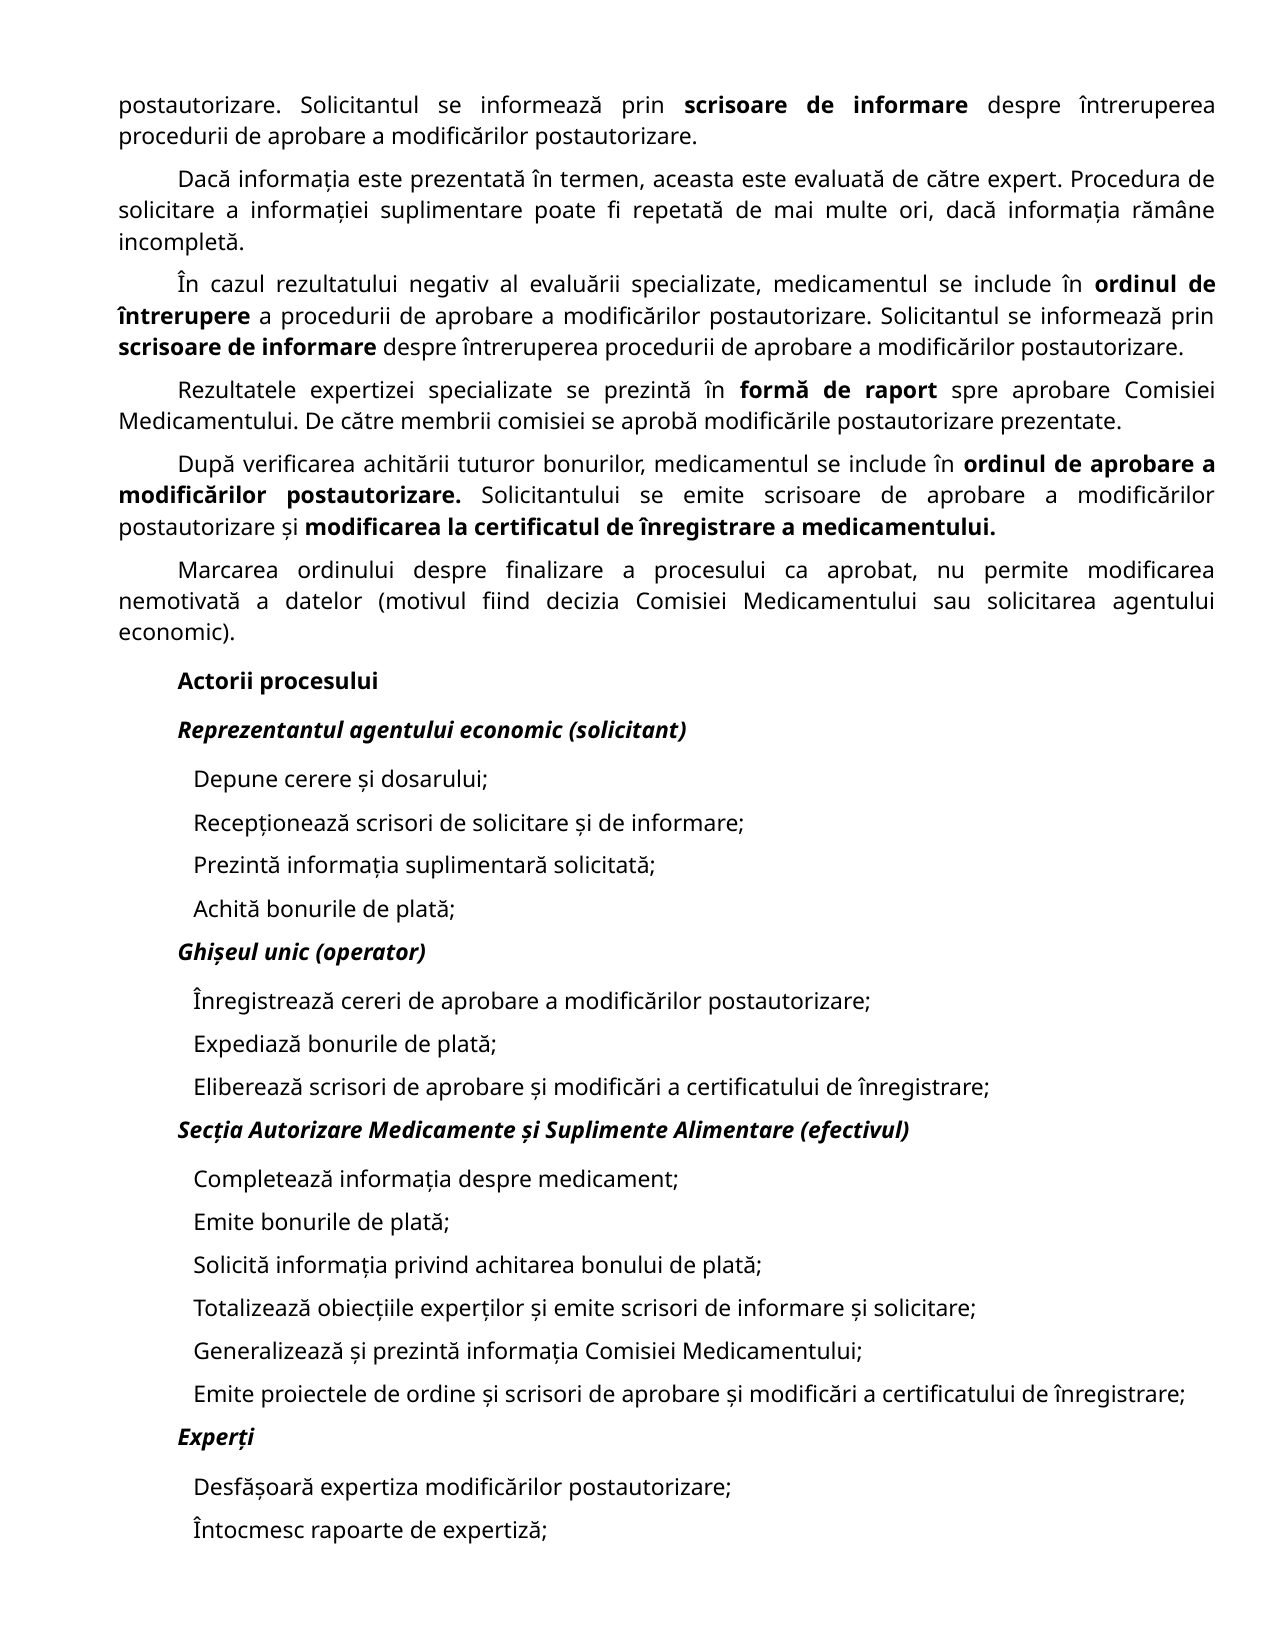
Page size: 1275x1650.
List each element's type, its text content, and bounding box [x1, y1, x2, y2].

text Totalizează obiecţiile experţilor şi emite scrisori de informare şi solicitare; [118, 1292, 1216, 1323]
text Achită bonurile de plată; [118, 892, 1216, 924]
text Întocmesc rapoarte de expertiză; [118, 1513, 1216, 1545]
text Rezultatele expertizei specializate se prezintă în formă de raport spre aprobare Comisiei Medicamentului. De către membrii comisiei se aprobă modificările postautorizare prezentate. [118, 374, 1216, 436]
text Reprezentantul agentului economic (solicitant) [118, 714, 1216, 745]
text Marcarea ordinului despre finalizare a procesului ca aprobat, nu permite modificarea nemotivată a datelor (motivul fiind decizia Comisiei Medicamentului sau solicitarea agentului economic). [118, 554, 1216, 647]
text Ghișeul unic (operator) [118, 936, 1216, 967]
text Înregistrează cereri de aprobare a modificărilor postautorizare; [118, 985, 1216, 1016]
text Secția Autorizare Medicamente și Suplimente Alimentare (efectivul) [118, 1114, 1216, 1145]
text După verificarea achitării tuturor bonurilor, medicamentul se include în ordinul de aprobare a modificărilor postautorizare. Solicitantului se emite scrisoare de aprobare a modificărilor postautorizare şi modificarea la certificatul de înregistrare a medicamentului. [118, 448, 1216, 542]
text Completează informația despre medicament; [118, 1163, 1216, 1194]
text Recepționează scrisori de solicitare şi de informare; [118, 806, 1216, 838]
text Emite bonurile de plată; [118, 1206, 1216, 1237]
text Solicită informația privind achitarea bonului de plată; [118, 1249, 1216, 1280]
text Expediază bonurile de plată; [118, 1028, 1216, 1059]
text Eliberează scrisori de aprobare şi modificări a certificatului de înregistrare; [118, 1071, 1216, 1102]
text Generalizează și prezintă informația Comisiei Medicamentului; [118, 1335, 1216, 1366]
text Dacă informația este prezentată în termen, aceasta este evaluată de către expert. Procedura de solicitare a informației suplimentare poate fi repetată de mai multe ori, dacă informația rămâne incompletă. [118, 163, 1216, 257]
text În cazul rezultatului negativ al evaluării specializate, medicamentul se include în ordinul de întrerupere a procedurii de aprobare a modificărilor postautorizare. Solicitantul se informează prin scrisoare de informare despre întreruperea procedurii de aprobare a modificărilor postautorizare. [118, 268, 1216, 362]
text Depune cerere și dosarului; [118, 763, 1216, 795]
subtitle Actorii procesului [118, 665, 1216, 696]
text Experți [118, 1421, 1216, 1452]
text Desfășoară expertiza modificărilor postautorizare; [118, 1471, 1216, 1502]
text Emite proiectele de ordine şi scrisori de aprobare şi modificări a certificatului de înregistrare; [118, 1378, 1216, 1409]
text Prezintă informația suplimentară solicitată; [118, 849, 1216, 881]
